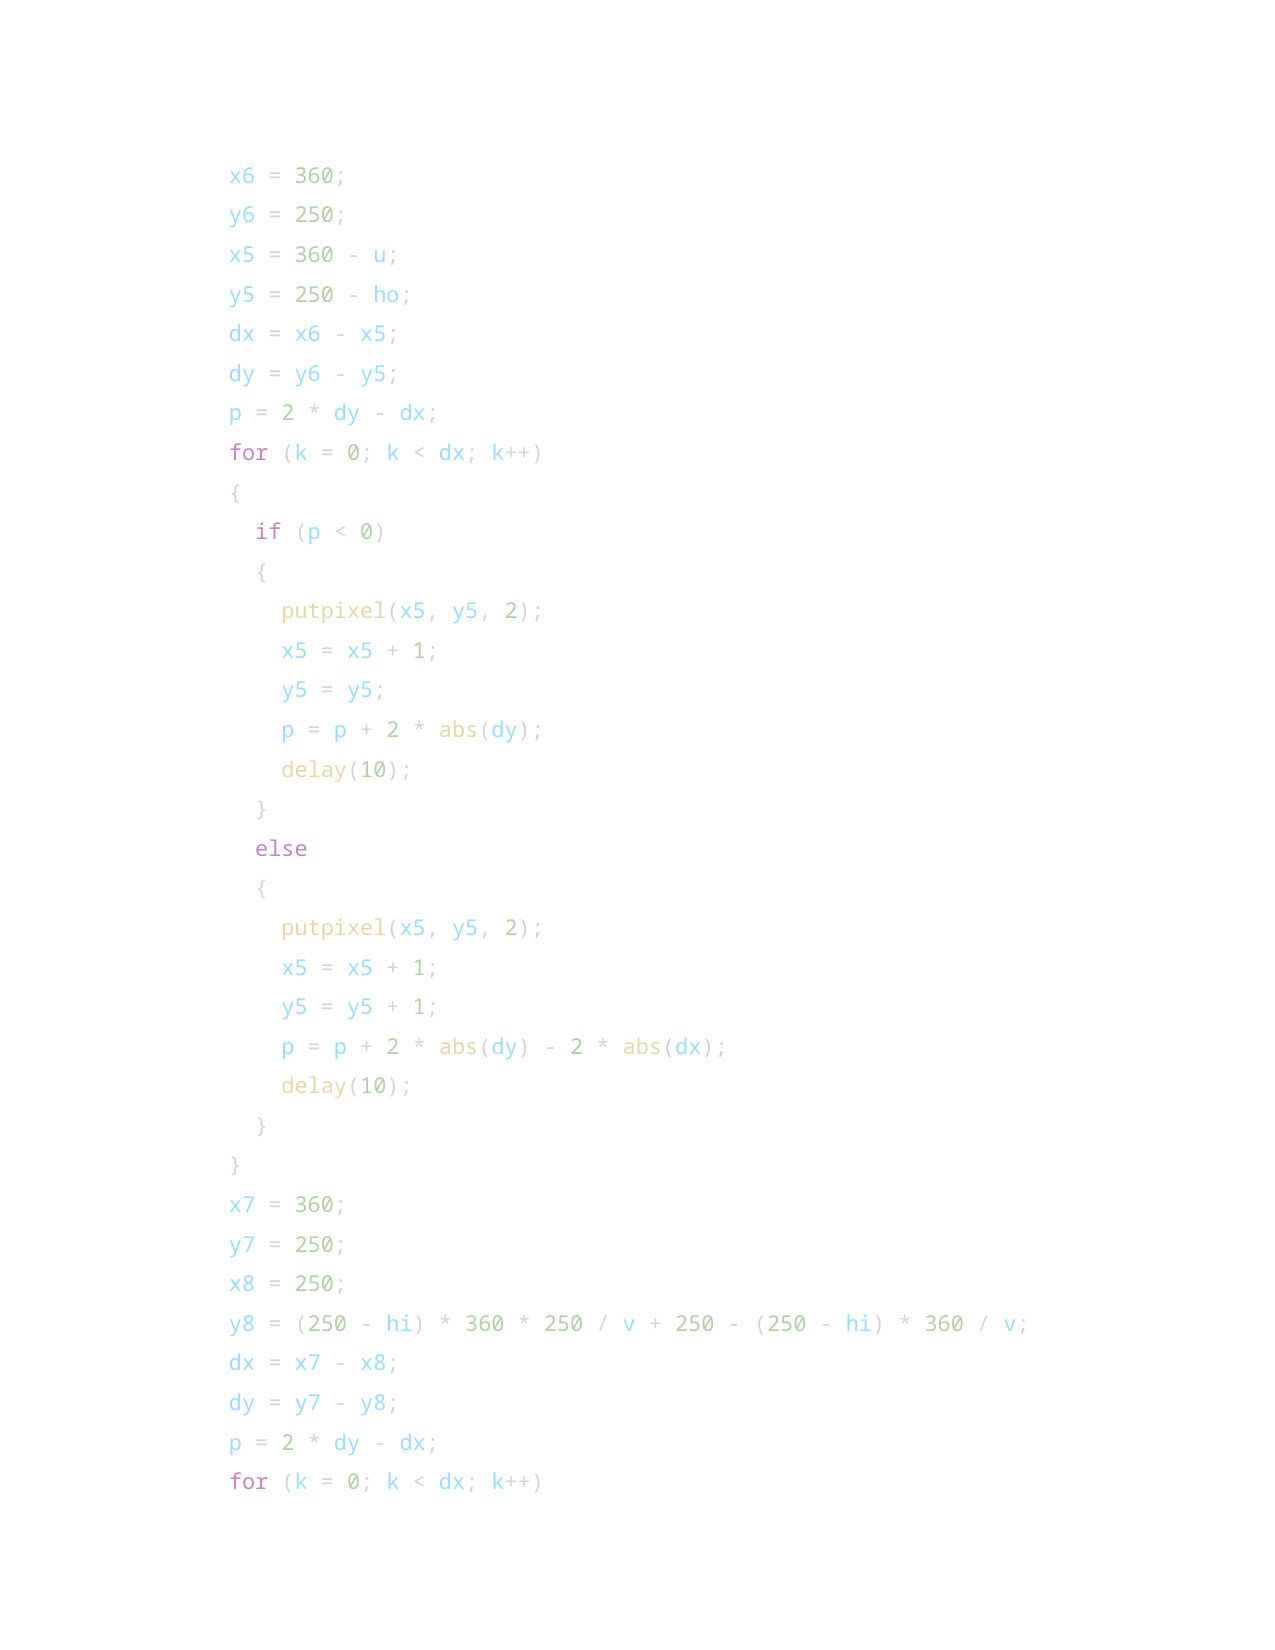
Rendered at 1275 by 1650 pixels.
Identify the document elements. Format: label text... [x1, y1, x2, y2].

text putpixel(x5, y5, 2); [150, 585, 1125, 625]
text p = p + 2 * abs(dy); [150, 704, 1125, 744]
text y5 = y5 + 1; [150, 981, 1125, 1021]
text } [150, 783, 1125, 823]
text x5 = 360 - u; [150, 229, 1125, 269]
text y5 = 250 - ho; [150, 269, 1125, 308]
text delay(10); [150, 744, 1125, 783]
text y8 = (250 - hi) * 360 * 250 / v + 250 - (250 - hi) * 360 / v; [150, 1298, 1125, 1337]
text dx = x7 - x8; [150, 1337, 1125, 1377]
text { [150, 467, 1125, 506]
text if (p < 0) [150, 506, 1125, 546]
text y7 = 250; [150, 1219, 1125, 1258]
text p = p + 2 * abs(dy) - 2 * abs(dx); [150, 1021, 1125, 1060]
text else [150, 823, 1125, 862]
text x5 = x5 + 1; [150, 942, 1125, 981]
text p = 2 * dy - dx; [150, 1417, 1125, 1456]
text { [150, 546, 1125, 585]
text dy = y7 - y8; [150, 1377, 1125, 1417]
text for (k = 0; k < dx; k++) [150, 427, 1125, 467]
text y6 = 250; [150, 189, 1125, 229]
text x8 = 250; [150, 1258, 1125, 1298]
text { [150, 862, 1125, 902]
text dx = x6 - x5; [150, 308, 1125, 348]
text } [150, 1100, 1125, 1139]
text dy = y6 - y5; [150, 348, 1125, 387]
text x6 = 360; [150, 150, 1125, 189]
text x5 = x5 + 1; [150, 625, 1125, 664]
text putpixel(x5, y5, 2); [150, 902, 1125, 942]
text y5 = y5; [150, 664, 1125, 704]
text delay(10); [150, 1060, 1125, 1100]
text for (k = 0; k < dx; k++) [150, 1456, 1125, 1496]
text } [150, 1139, 1125, 1179]
text x7 = 360; [150, 1179, 1125, 1219]
text p = 2 * dy - dx; [150, 387, 1125, 427]
